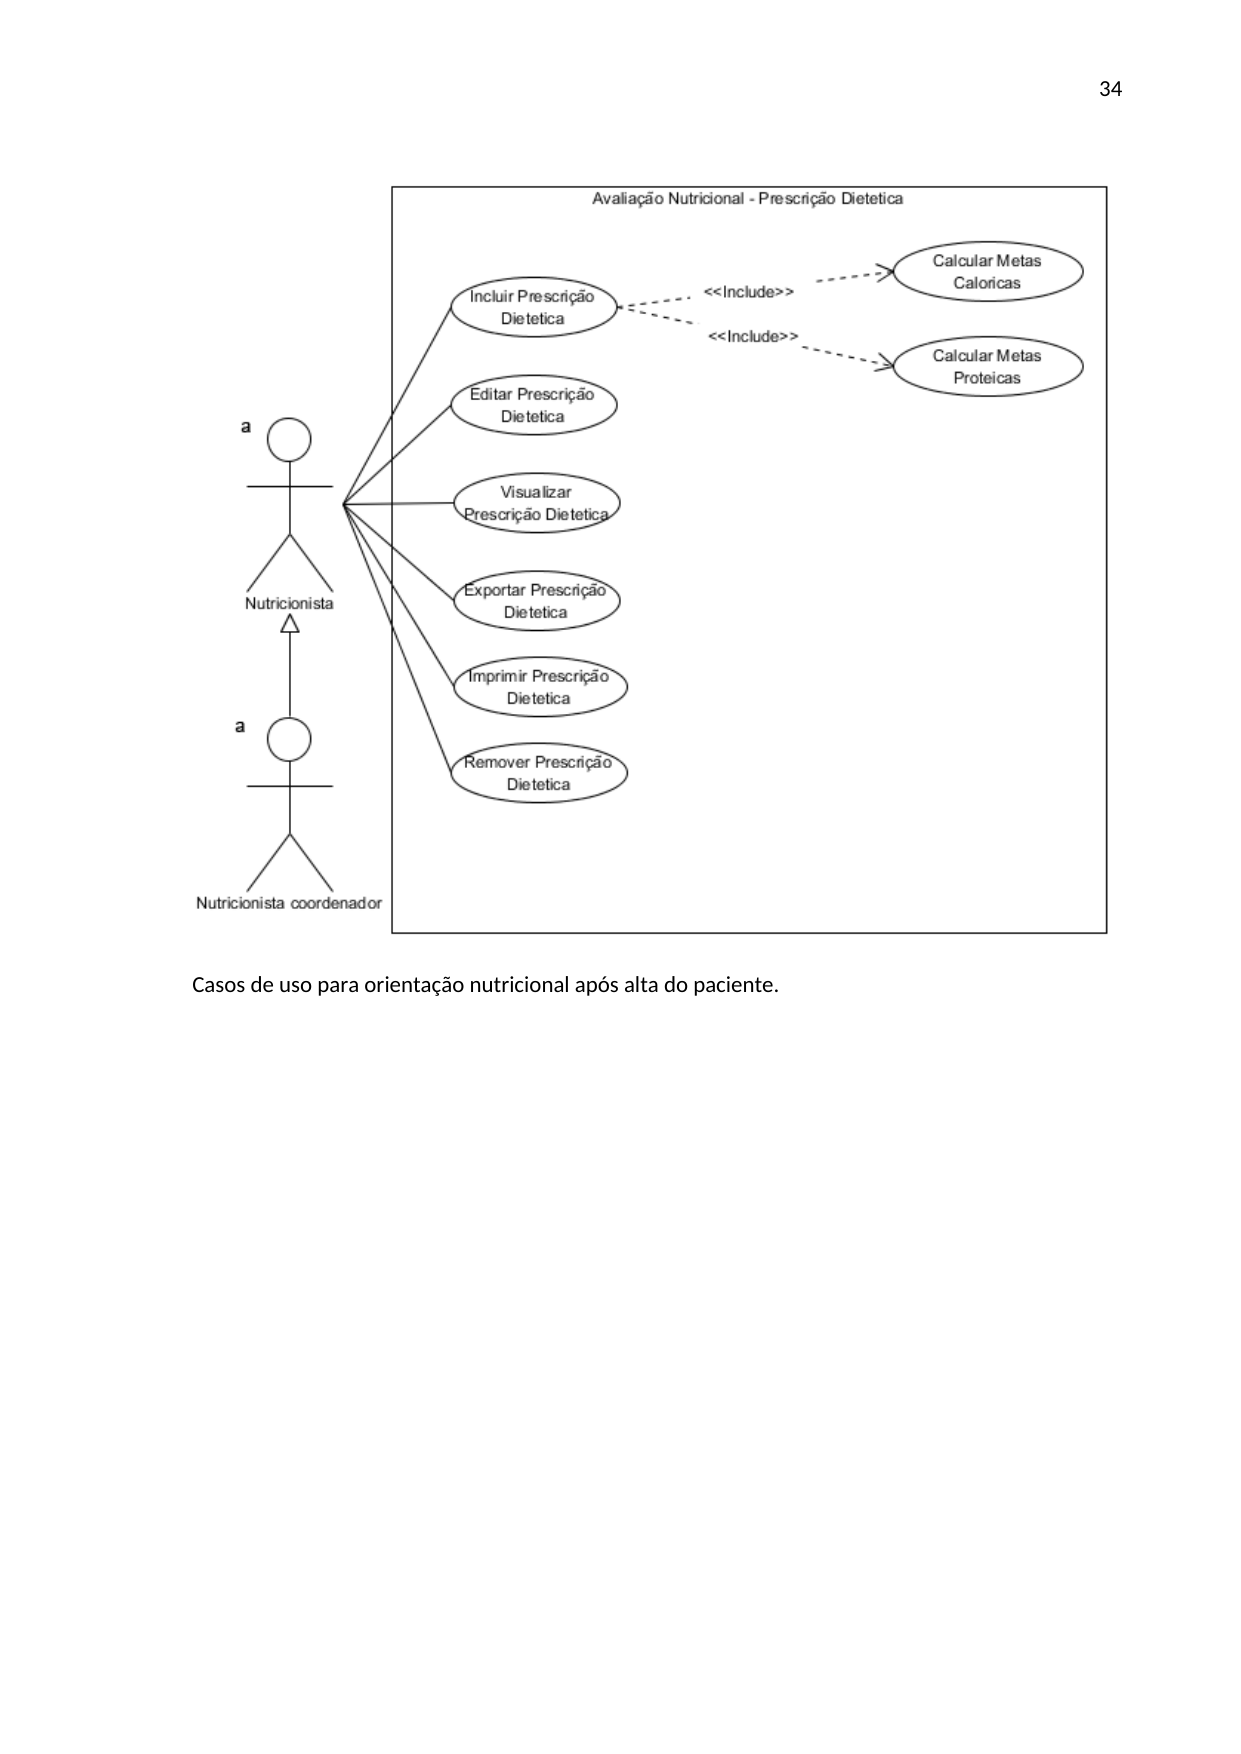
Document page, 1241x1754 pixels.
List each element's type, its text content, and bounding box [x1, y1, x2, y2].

picture [177, 179, 1121, 946]
text Casos de uso para orientação nutricional após alta do paciente. [177, 970, 1122, 998]
